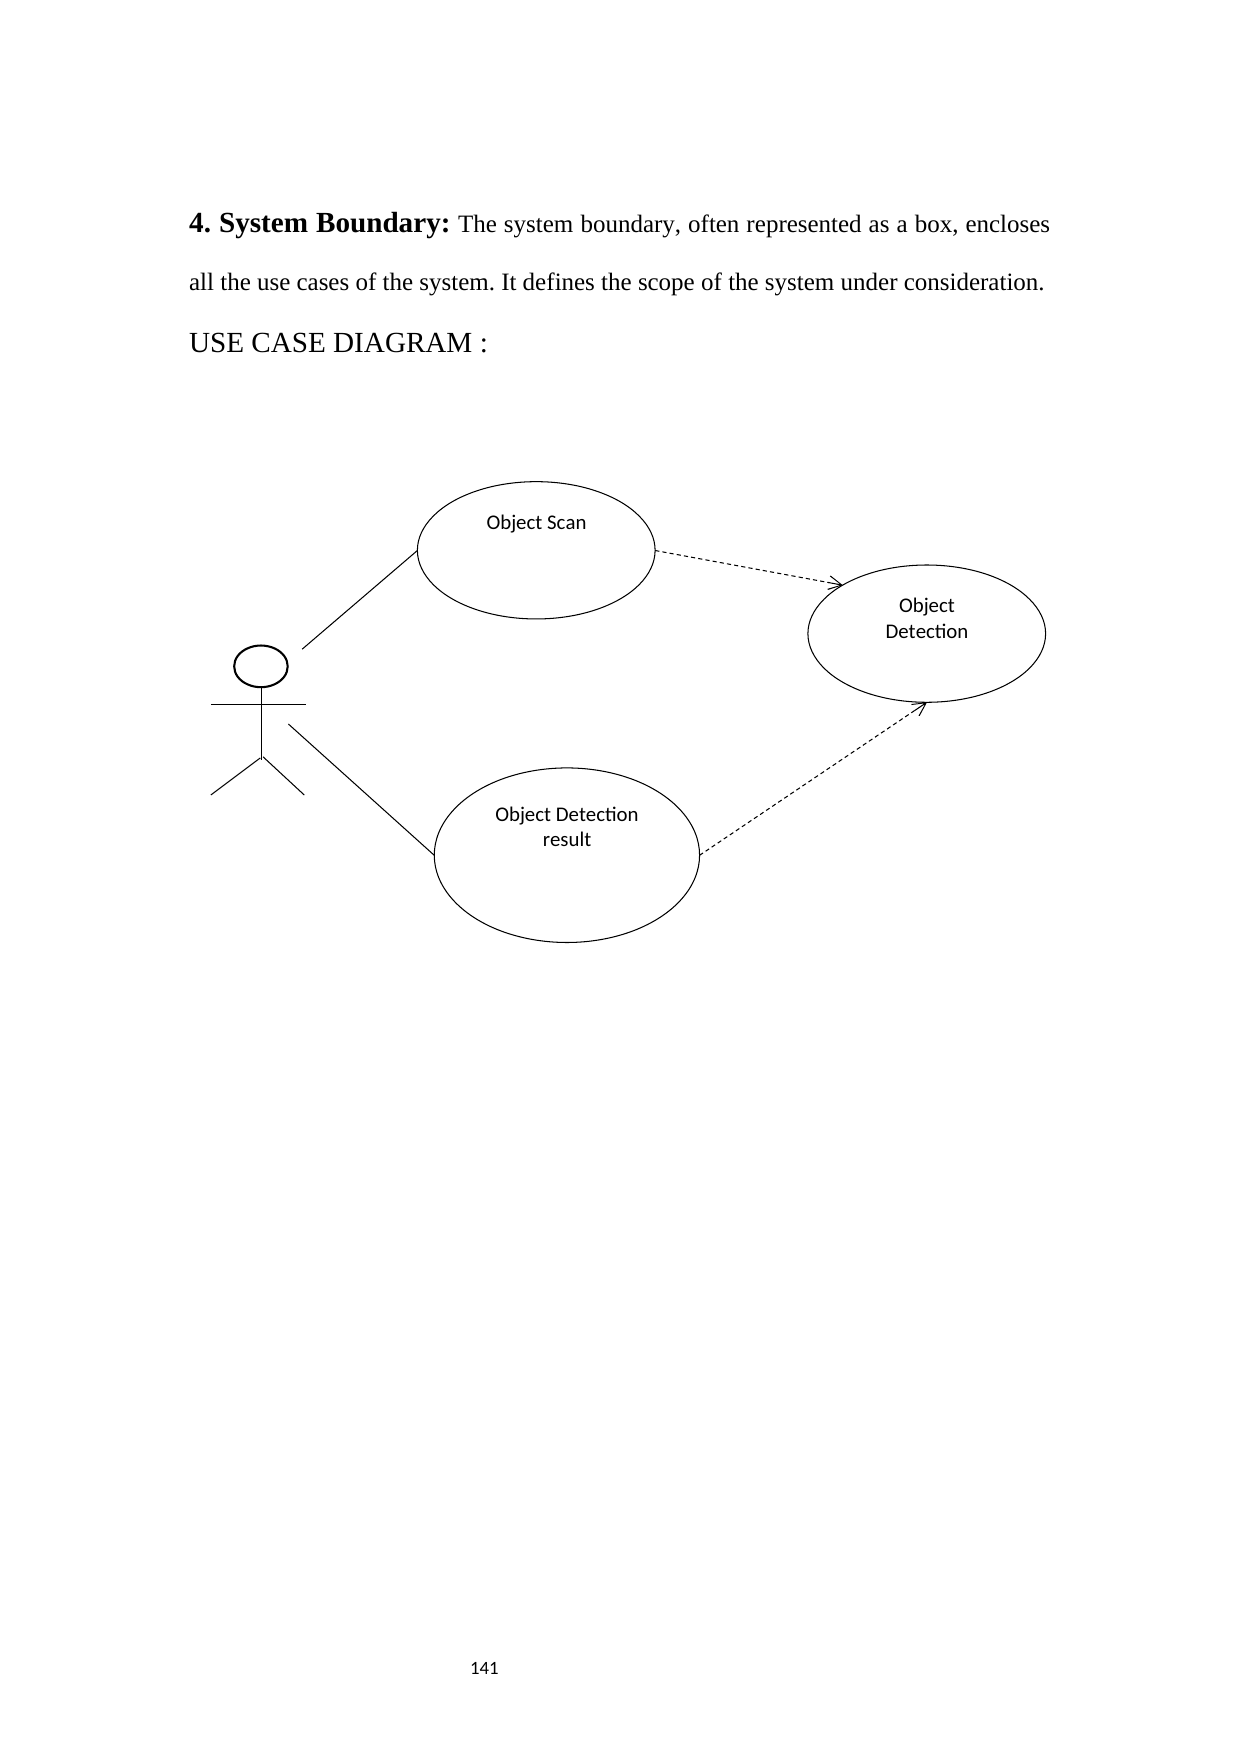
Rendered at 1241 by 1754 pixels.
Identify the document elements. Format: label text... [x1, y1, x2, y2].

list USE CASE DIAGRAM : [189, 325, 1051, 358]
list 4. System Boundary: The system boundary, often represented as a box, encloses all the use cases of the system. It defines the scope of the system under consideration. [189, 205, 1051, 296]
